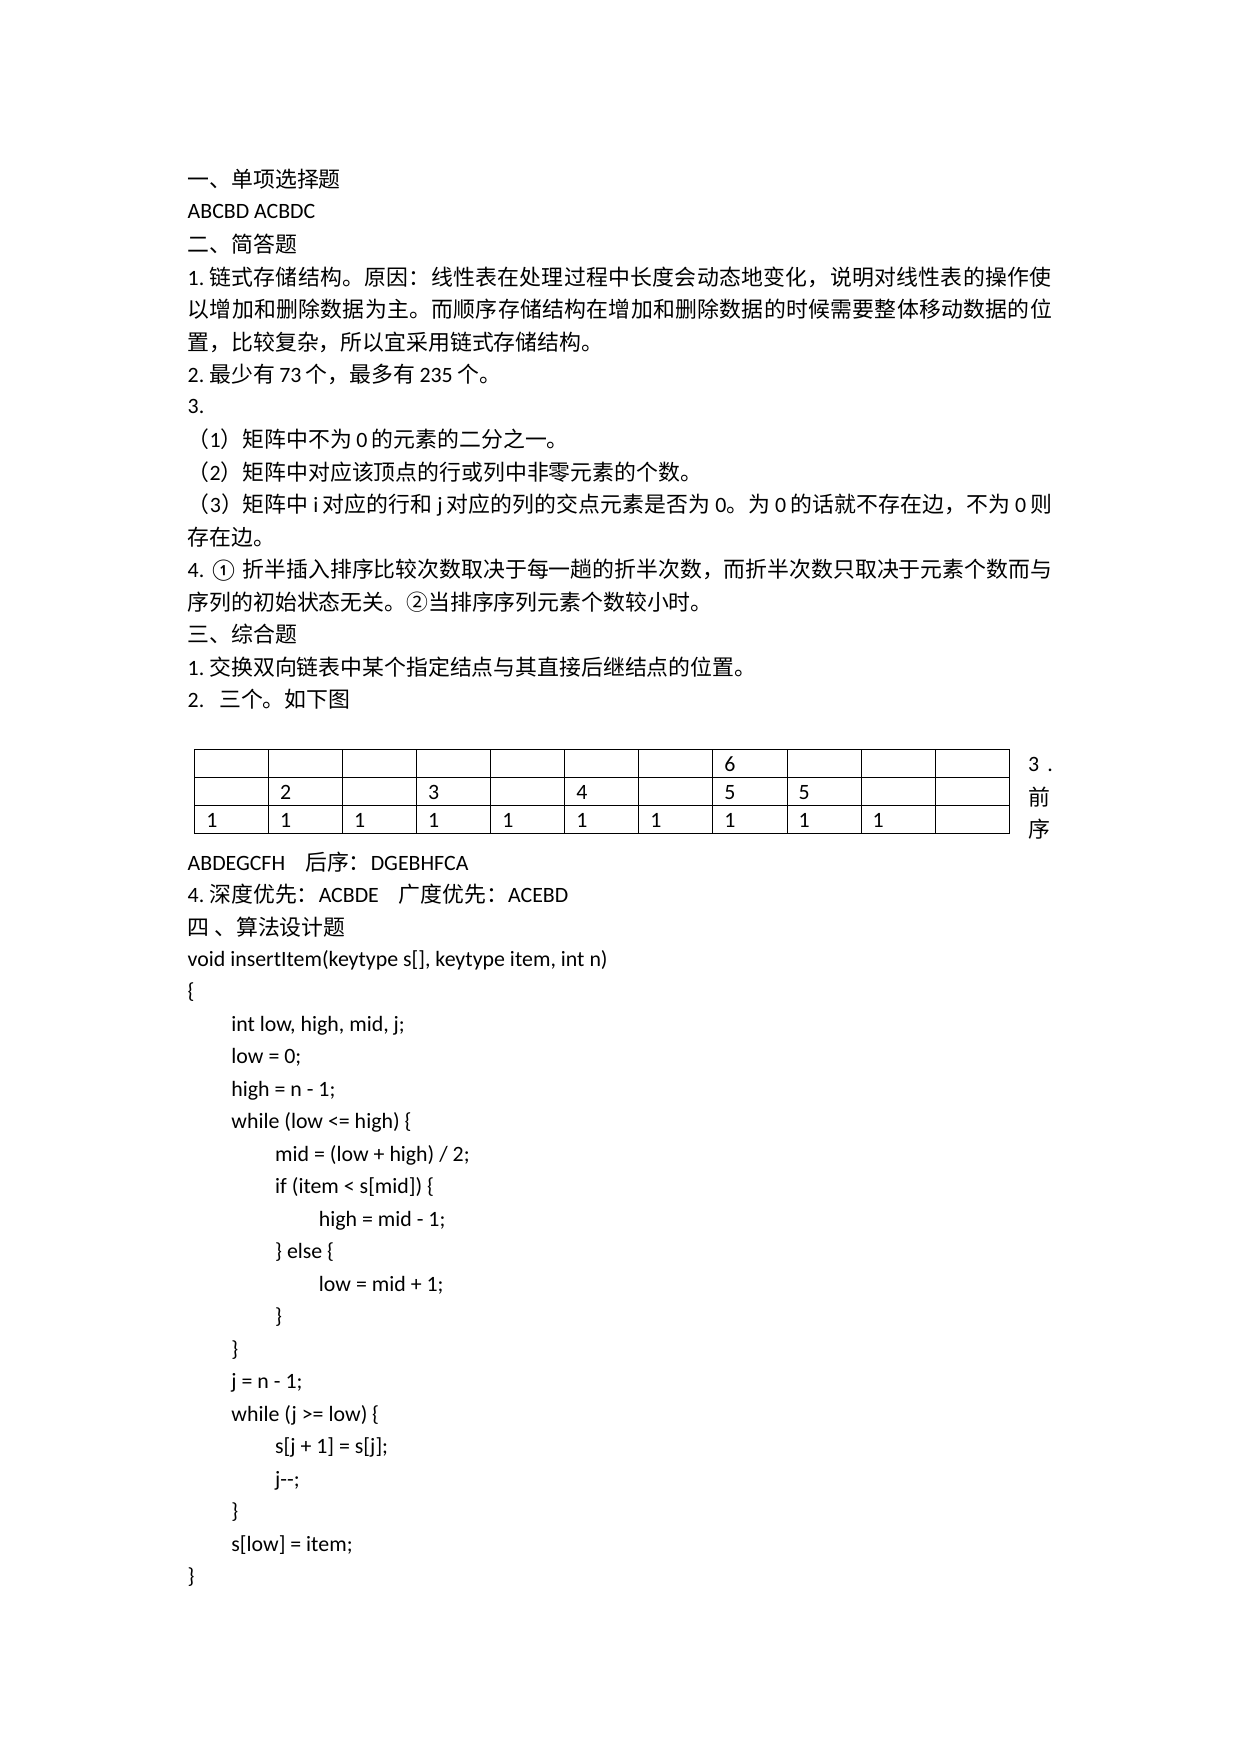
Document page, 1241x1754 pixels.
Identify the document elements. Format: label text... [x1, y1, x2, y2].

list s[low] = item; [187, 1527, 1053, 1559]
list 单项选择题 [187, 162, 1053, 194]
list 四 、算法设计题 [187, 909, 1053, 942]
table_cell 5 [788, 778, 861, 805]
table_header [195, 750, 268, 777]
table_cell 1 [565, 806, 638, 832]
list 2. 三个。如下图 [187, 682, 1053, 714]
table_header [269, 750, 342, 777]
table_cell [343, 778, 416, 805]
table_cell 1 [862, 806, 935, 832]
table_cell [491, 778, 564, 805]
list （1）矩阵中不为0的元素的二分之一。 [187, 422, 1053, 454]
table_cell 3 [417, 778, 490, 805]
table_cell 2 [269, 778, 342, 805]
list } [187, 1494, 1053, 1527]
list } [187, 1299, 1053, 1332]
list 三、综合题 [187, 617, 1053, 649]
table_cell [639, 778, 712, 805]
table_cell 1 [788, 806, 861, 832]
list （3）矩阵中i对应的行和j对应的列的交点元素是否为0。为0的话就不存在边，不为0则存在边。 [187, 487, 1053, 552]
table_cell 1 [491, 806, 564, 832]
list 简答题 [187, 227, 1053, 259]
table_header [565, 750, 638, 777]
table_cell 1 [343, 806, 416, 832]
list 深度优先：ACBDE 广度优先：ACEBD [187, 877, 1053, 909]
list 最少有73个，最多有235个。 [187, 357, 1053, 389]
table_cell [195, 778, 268, 805]
list while (j >= low) { [187, 1397, 1053, 1429]
list void insertItem(keytype s[], keytype item, int n) [187, 942, 1053, 974]
table_cell 4 [565, 778, 638, 805]
table_header [936, 750, 1009, 777]
list { [187, 974, 1053, 1007]
table_cell 1 [417, 806, 490, 832]
table_header [417, 750, 490, 777]
list high = mid - 1; [187, 1202, 1053, 1234]
table_header 6 [713, 750, 787, 777]
list 1. 交换双向链表中某个指定结点与其直接后继结点的位置。 [187, 649, 1053, 682]
table_cell 1 [195, 806, 268, 832]
table_cell 1 [713, 806, 787, 832]
list } [187, 1332, 1053, 1364]
table_cell [862, 778, 935, 805]
table_header [788, 750, 861, 777]
list if (item < s[mid]) { [187, 1169, 1053, 1202]
list mid = (low + high) / 2; [187, 1137, 1053, 1169]
list } [187, 1559, 1053, 1592]
table_cell 5 [713, 778, 787, 805]
table_cell 1 [639, 806, 712, 832]
list high = n - 1; [187, 1072, 1053, 1104]
list j--; [187, 1462, 1053, 1494]
list 3 .前序：ABDEGCFH 后序：DGEBHFCA [187, 747, 1053, 877]
list ABCBD ACBDC [187, 194, 1053, 227]
list （2）矩阵中对应该顶点的行或列中非零元素的个数。 [187, 454, 1053, 487]
list j = n - 1; [187, 1364, 1053, 1397]
list low = mid + 1; [187, 1267, 1053, 1299]
table_header [639, 750, 712, 777]
list while (low <= high) { [187, 1104, 1053, 1137]
list } else { [187, 1234, 1053, 1267]
table_header [862, 750, 935, 777]
list 4. ①折半插入排序比较次数取决于每一趟的折半次数，而折半次数只取决于元素个数而与序列的初始状态无关。②当排序序列元素个数较小时。 [187, 552, 1053, 617]
table_cell 1 [269, 806, 342, 832]
table_header [343, 750, 416, 777]
table_cell [936, 778, 1009, 805]
list 链式存储结构。原因：线性表在处理过程中长度会动态地变化，说明对线性表的操作使以增加和删除数据为主。而顺序存储结构在增加和删除数据的时候需要整体移动数据的位置，比较复杂，所以宜采用链式存储结构。 [187, 259, 1053, 357]
table_cell [936, 806, 1009, 832]
list s[j + 1] = s[j]; [187, 1429, 1053, 1462]
list int low, high, mid, j; [187, 1007, 1053, 1039]
table_header [491, 750, 564, 777]
list low = 0; [187, 1039, 1053, 1072]
